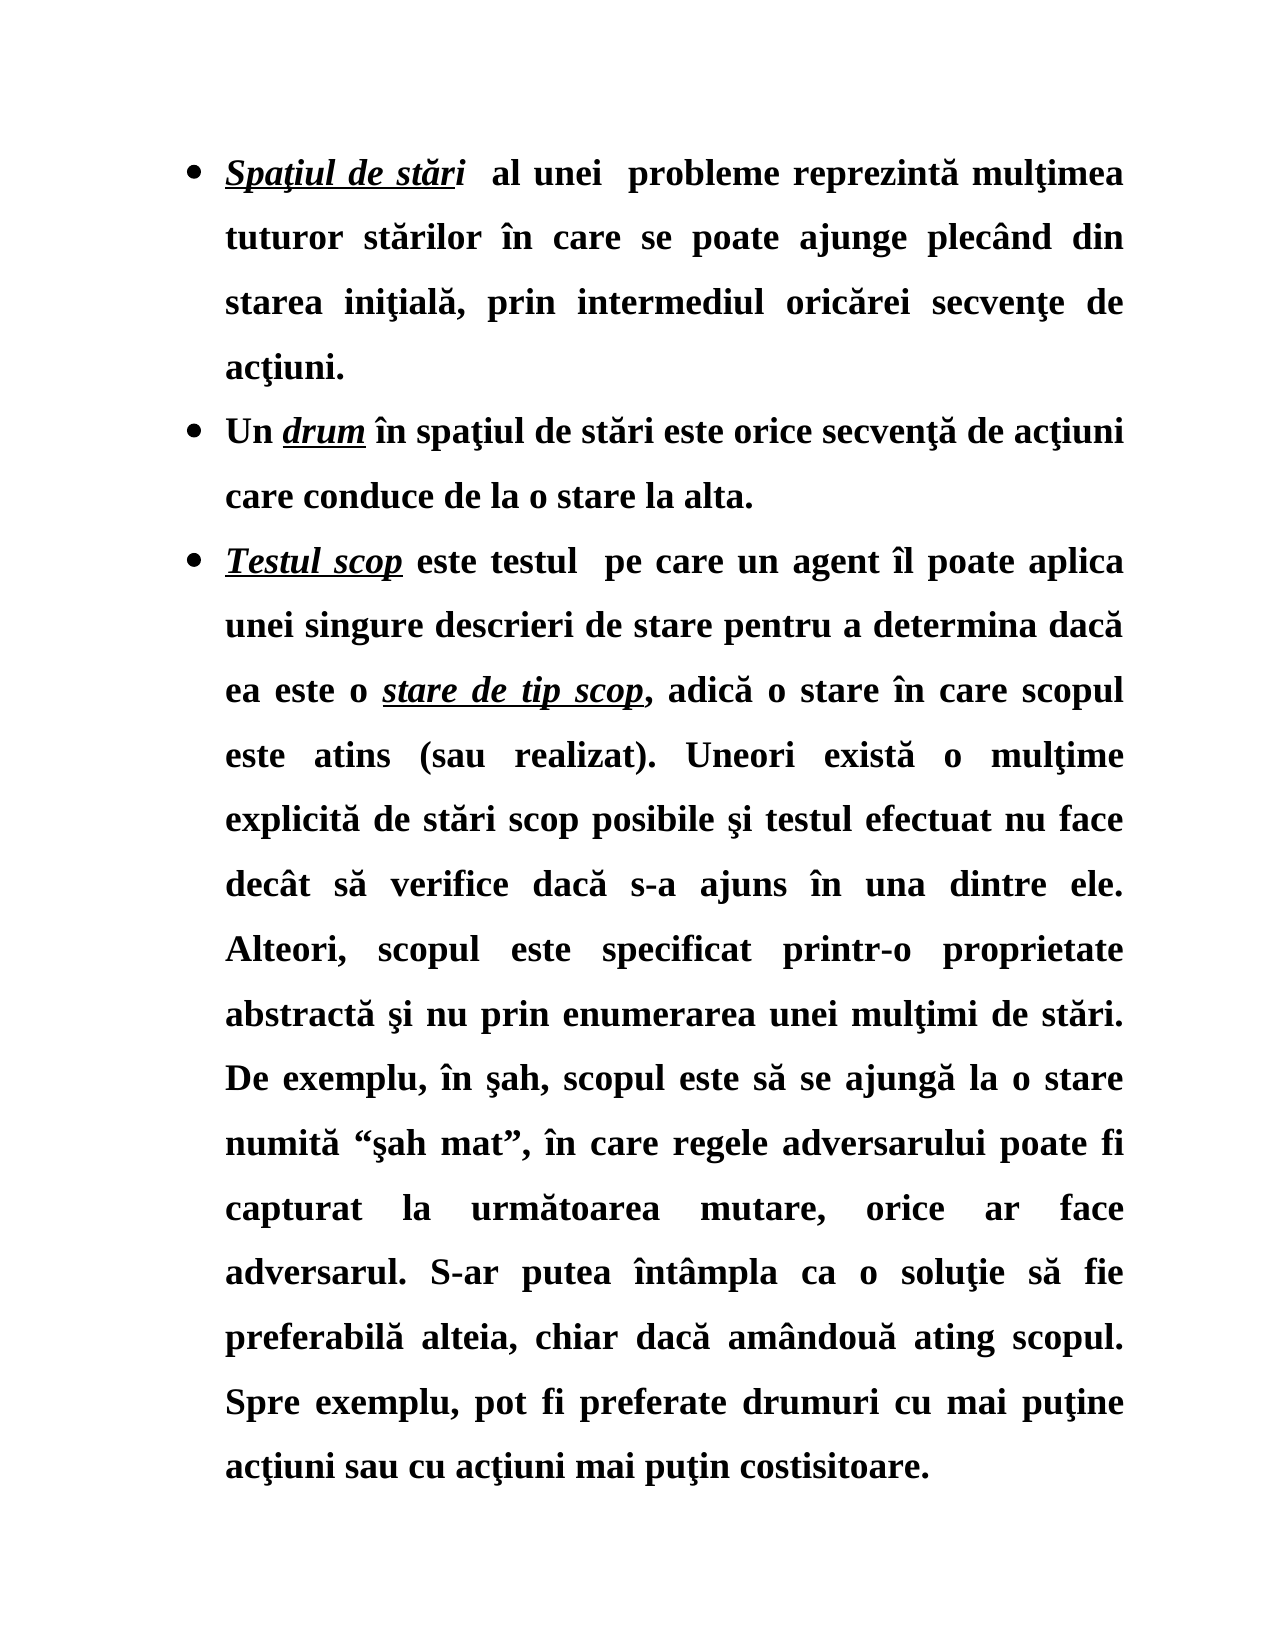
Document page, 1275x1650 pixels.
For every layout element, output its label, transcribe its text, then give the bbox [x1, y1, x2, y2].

list Un drum în spaţiul de stări este orice secvenţă de acţiuni care conduce de la o stare la alta. [187, 409, 1125, 517]
list Spaţiul de stări al unei probleme reprezintă mulţimea tuturor stărilor în care se poate ajunge plecând din starea iniţială, prin intermediul oricărei secvenţe de acţiuni. [187, 150, 1125, 387]
list Testul scop este testul pe care un agent îl poate aplica unei singure descrieri de stare pentru a determina dacă ea este o stare de tip scop, adică o stare în care scopul este atins (sau realizat). Uneori există o mulţime explicită de stări scop posibile şi testul efectuat nu face decât să verifice dacă s-a ajuns în una dintre ele. Alteori, scopul este specificat printr-o proprietate abstractă şi nu prin enumerarea unei mulţimi de stări. De exemplu, în şah, scopul este să se ajungă la o stare numită “şah mat”, în care regele adversarului poate fi capturat la următoarea mutare, orice ar face adversarul. S-ar putea întâmpla ca o soluţie să fie preferabilă alteia, chiar dacă amândouă ating scopul. Spre exemplu, pot fi preferate drumuri cu mai puţine acţiuni sau cu acţiuni mai puţin costisitoare. [187, 538, 1125, 1487]
